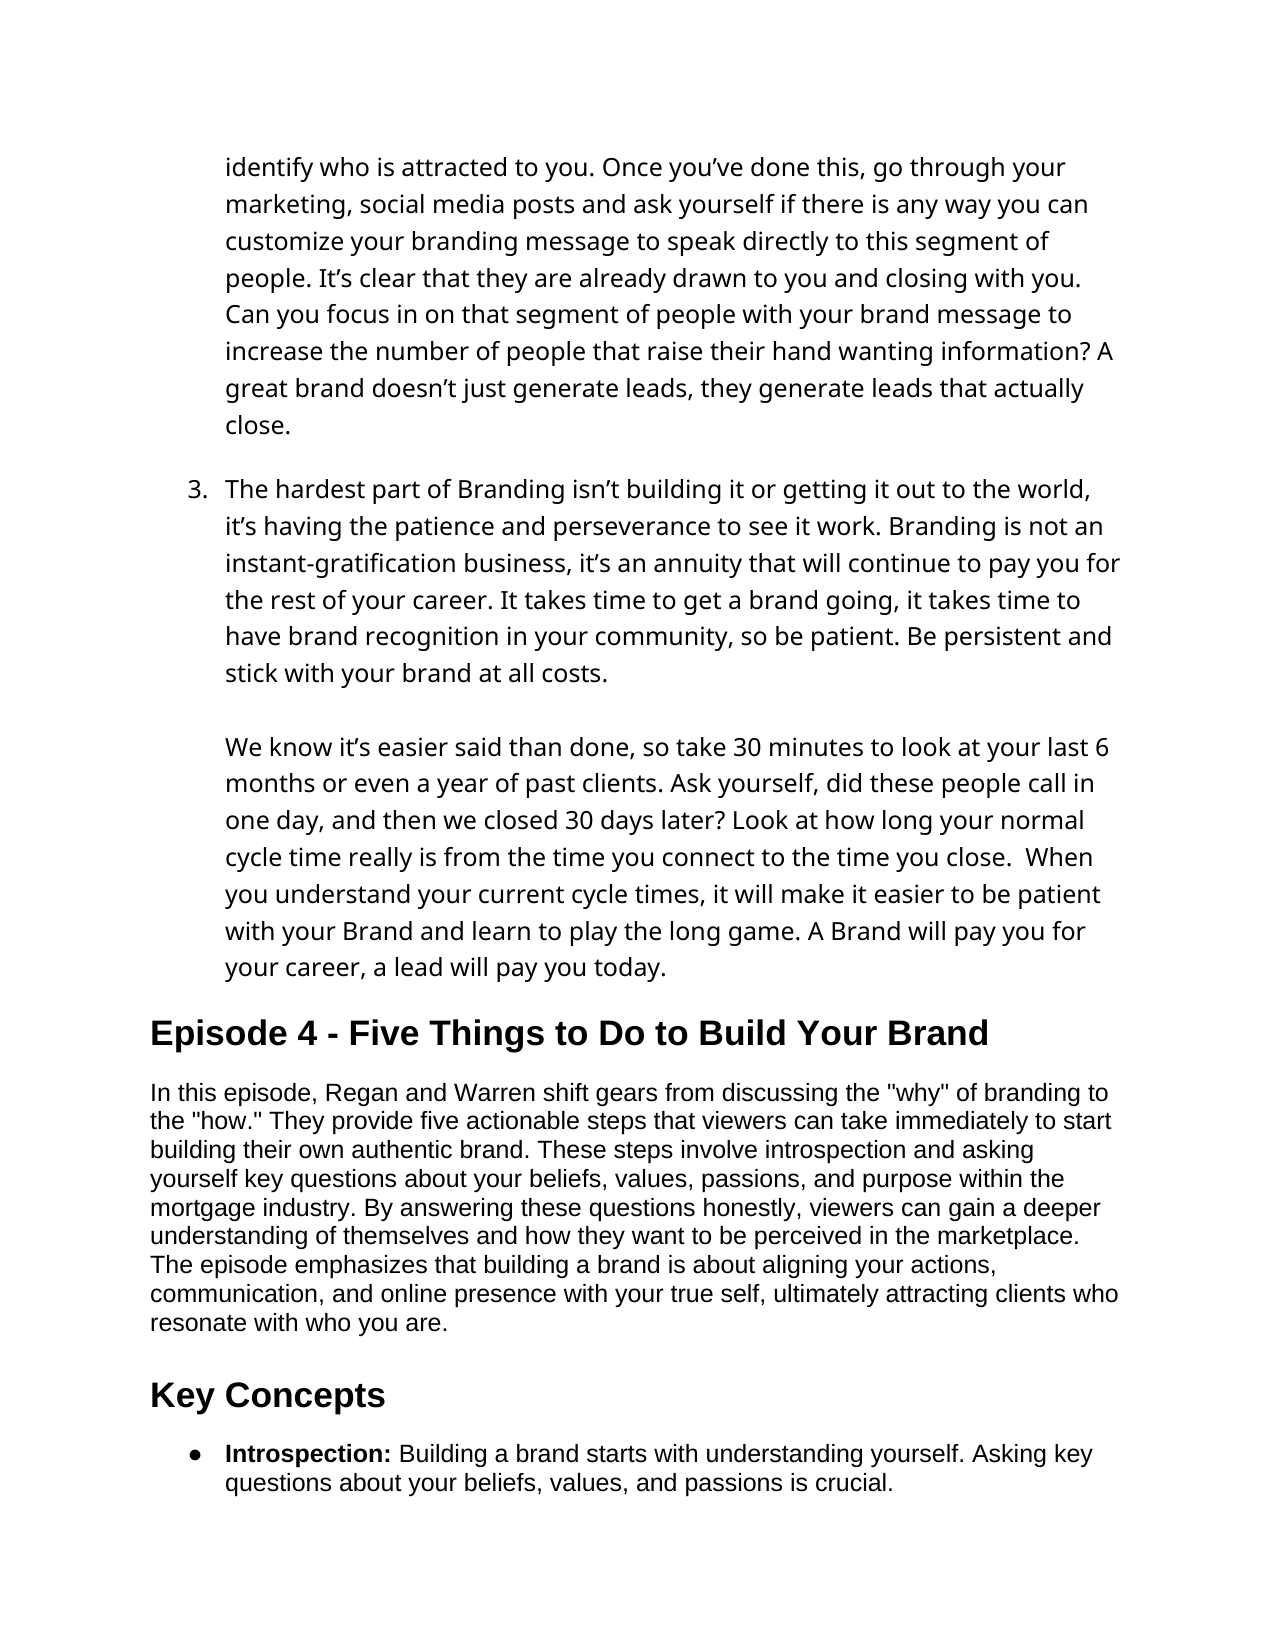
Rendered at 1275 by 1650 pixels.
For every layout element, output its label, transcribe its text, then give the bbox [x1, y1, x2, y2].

subtitle Key Concepts [150, 1374, 1125, 1414]
text Episode 4 - Five Things to Do to Build Your Brand [150, 1012, 1125, 1052]
list Introspection: Building a brand starts with understanding yourself. Asking key questions about your beliefs, values, and passions is crucial. [187, 1439, 1125, 1497]
text In this episode, Regan and Warren shift gears from discussing the "why" of branding to the "how." They provide five actionable steps that viewers can take immediately to start building their own authentic brand. These steps involve introspection and asking yourself key questions about your beliefs, values, passions, and purpose within the mortgage industry. By answering these questions honestly, viewers can gain a deeper understanding of themselves and how they want to be perceived in the marketplace. The episode emphasizes that building a brand is about aligning your actions, communication, and online presence with your true self, ultimately attracting clients who resonate with who you are. [150, 1077, 1125, 1336]
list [187, 150, 1125, 470]
list The hardest part of Branding isn’t building it or getting it out to the world, it’s having the patience and perseverance to see it work. Branding is not an instant-gratification business, it’s an annuity that will continue to pay you for the rest of your career. It takes time to get a brand going, it takes time to have brand recognition in your community, so be patient. Be persistent and stick with your brand at all costs. We know it’s easier said than done, so take 30 minutes to look at your last 6 months or even a year of past clients. Ask yourself, did these people call in one day, and then we closed 30 days later? Look at how long your normal cycle time really is from the time you connect to the time you close. When you understand your current cycle times, it will make it easier to be patient with your Brand and learn to play the long game. A Brand will pay you for your career, a lead will pay you today. [187, 472, 1125, 984]
